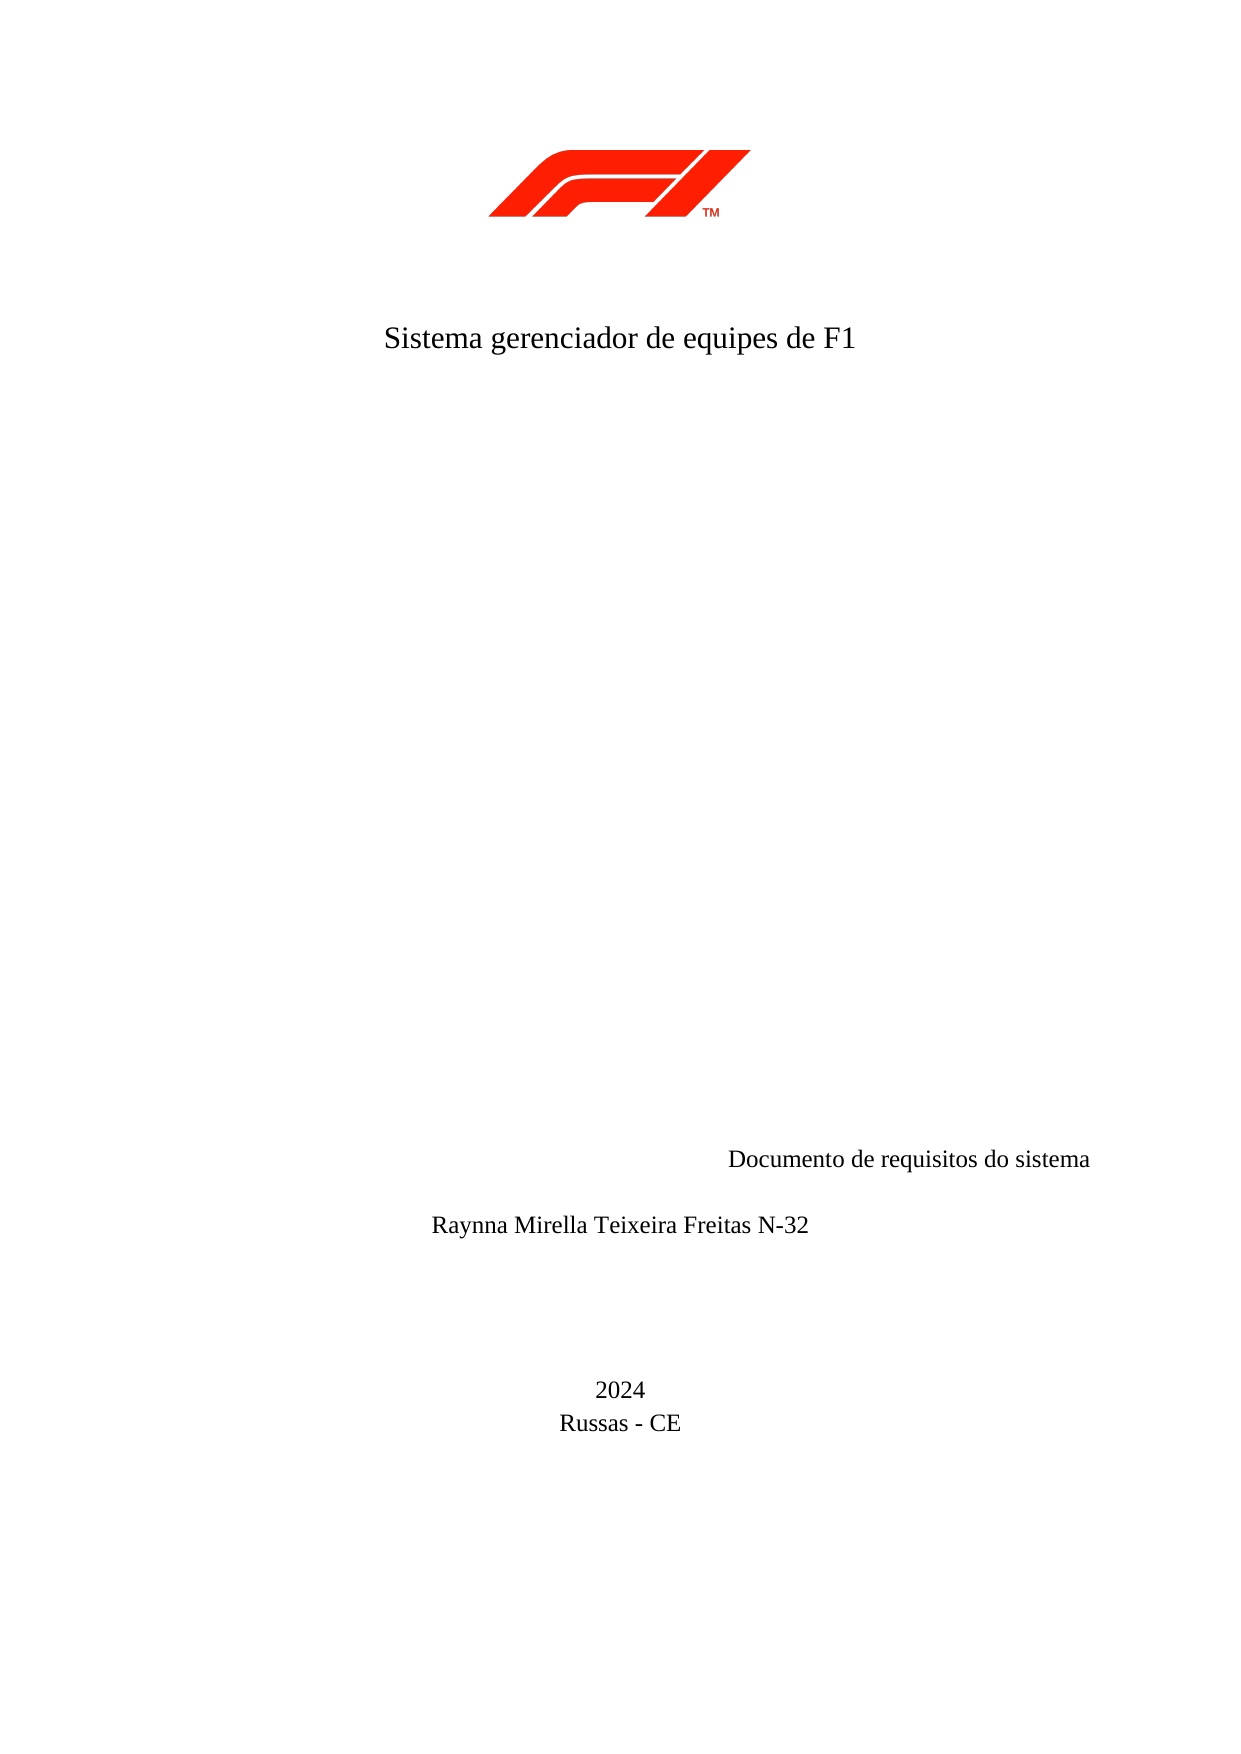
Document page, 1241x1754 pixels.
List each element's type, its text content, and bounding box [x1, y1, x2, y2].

text Documento de requisitos do sistema [150, 1144, 1090, 1173]
text Russas - CE [150, 1408, 1090, 1437]
text Sistema gerenciador de equipes de F1 [150, 319, 1090, 355]
picture [488, 150, 752, 217]
text Raynna Mirella Teixeira Freitas N-32 [150, 1210, 1090, 1239]
text 2024 [150, 1375, 1090, 1404]
